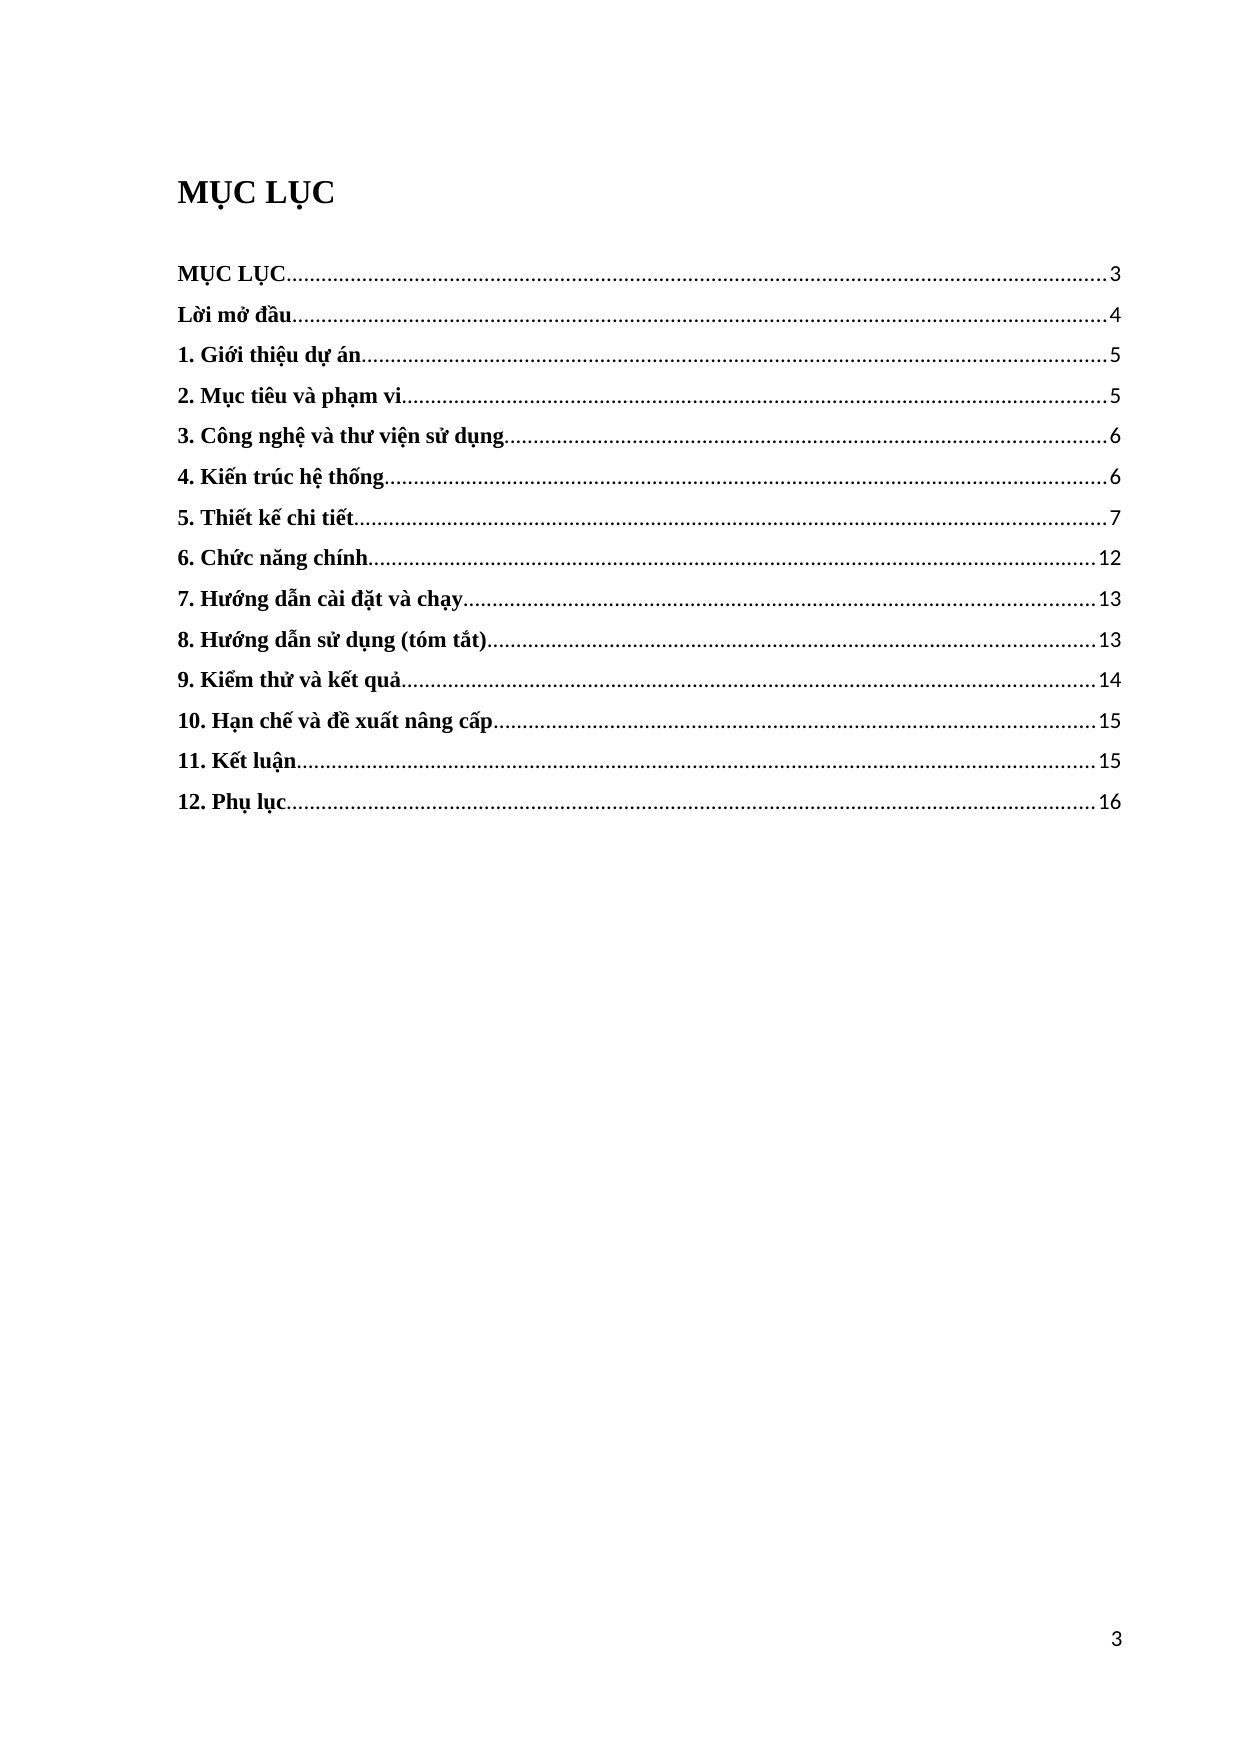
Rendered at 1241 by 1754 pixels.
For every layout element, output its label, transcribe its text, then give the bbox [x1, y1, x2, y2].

text 5. Thiết kế chi tiết 7 [177, 503, 1122, 531]
text 3. Công nghệ và thư viện sử dụng 6 [177, 422, 1122, 450]
text 9. Kiểm thử và kết quả 14 [177, 665, 1122, 693]
text 8. Hướng dẫn sử dụng (tóm tắt) 13 [177, 625, 1122, 653]
text 11. Kết luận 15 [177, 747, 1122, 775]
text Lời mở đầu 4 [177, 300, 1122, 328]
text 12. Phụ lục 16 [177, 787, 1122, 815]
text 1. Giới thiệu dự án 5 [177, 340, 1122, 368]
text 4. Kiến trúc hệ thống 6 [177, 462, 1122, 490]
subtitle MỤC LỤC [177, 173, 1122, 211]
text 2. Mục tiêu và phạm vi 5 [177, 381, 1122, 409]
text 6. Chức năng chính 12 [177, 543, 1122, 572]
text MỤC LỤC 3 [177, 259, 1122, 287]
text 7. Hướng dẫn cài đặt và chạy 13 [177, 584, 1122, 612]
text 10. Hạn chế và đề xuất nâng cấp 15 [177, 706, 1122, 734]
